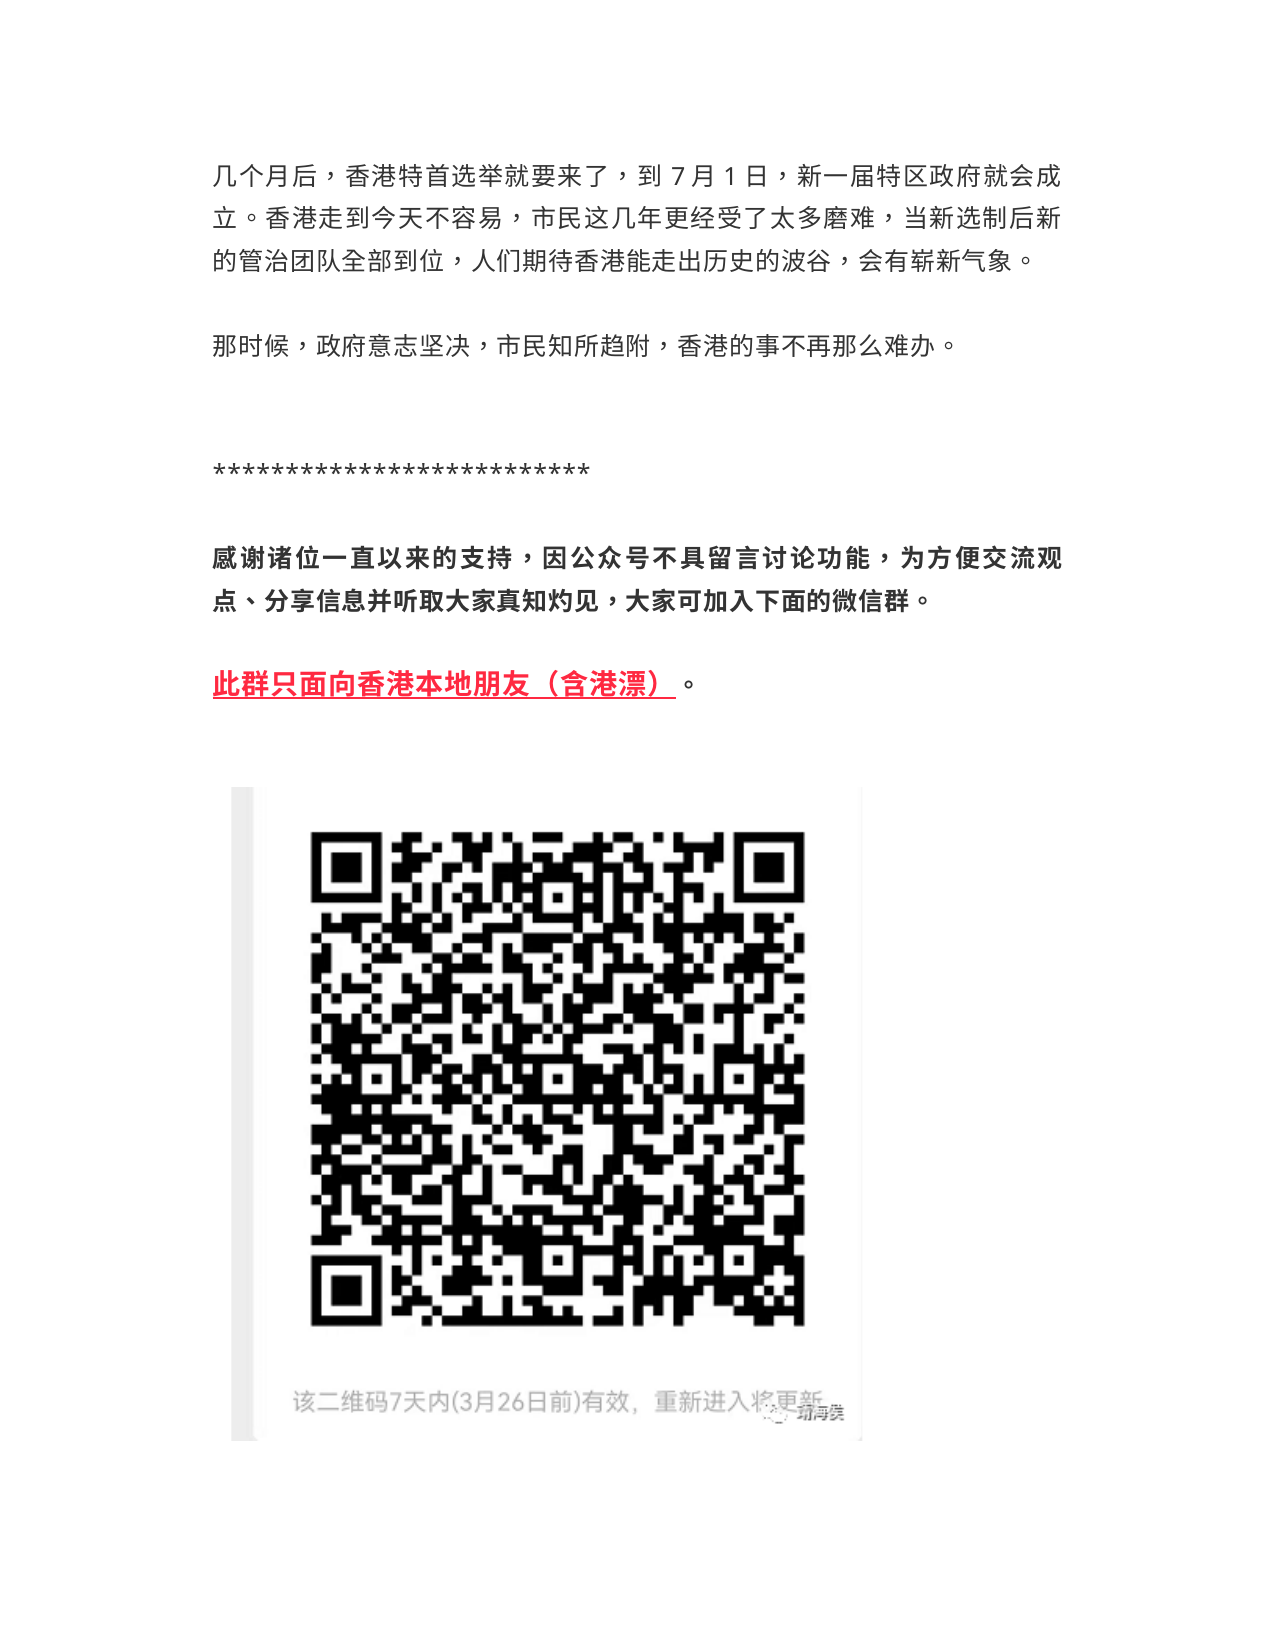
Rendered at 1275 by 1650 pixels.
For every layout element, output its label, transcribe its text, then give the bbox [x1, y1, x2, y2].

text 几个月后，香港特首选举就要来了，到7月1日，新一届特区政府就会成立。香港走到今天不容易，市民这几年更经受了太多磨难，当新选制后新的管治团队全部到位，人们期待香港能走出历史的波谷，会有崭新气象。 [212, 150, 1062, 277]
text ************************** [212, 447, 1062, 490]
text 此群只面向香港本地朋友（含港漂）。 [212, 617, 1062, 702]
text 那时候，政府意志坚决，市民知所趋附，香港的事不再那么难办。 [212, 320, 1062, 362]
picture [231, 787, 863, 1441]
text 感谢诸位一直以来的支持，因公众号不具留言讨论功能，为方便交流观点、分享信息并听取大家真知灼见，大家可加入下面的微信群。 [212, 532, 1062, 617]
